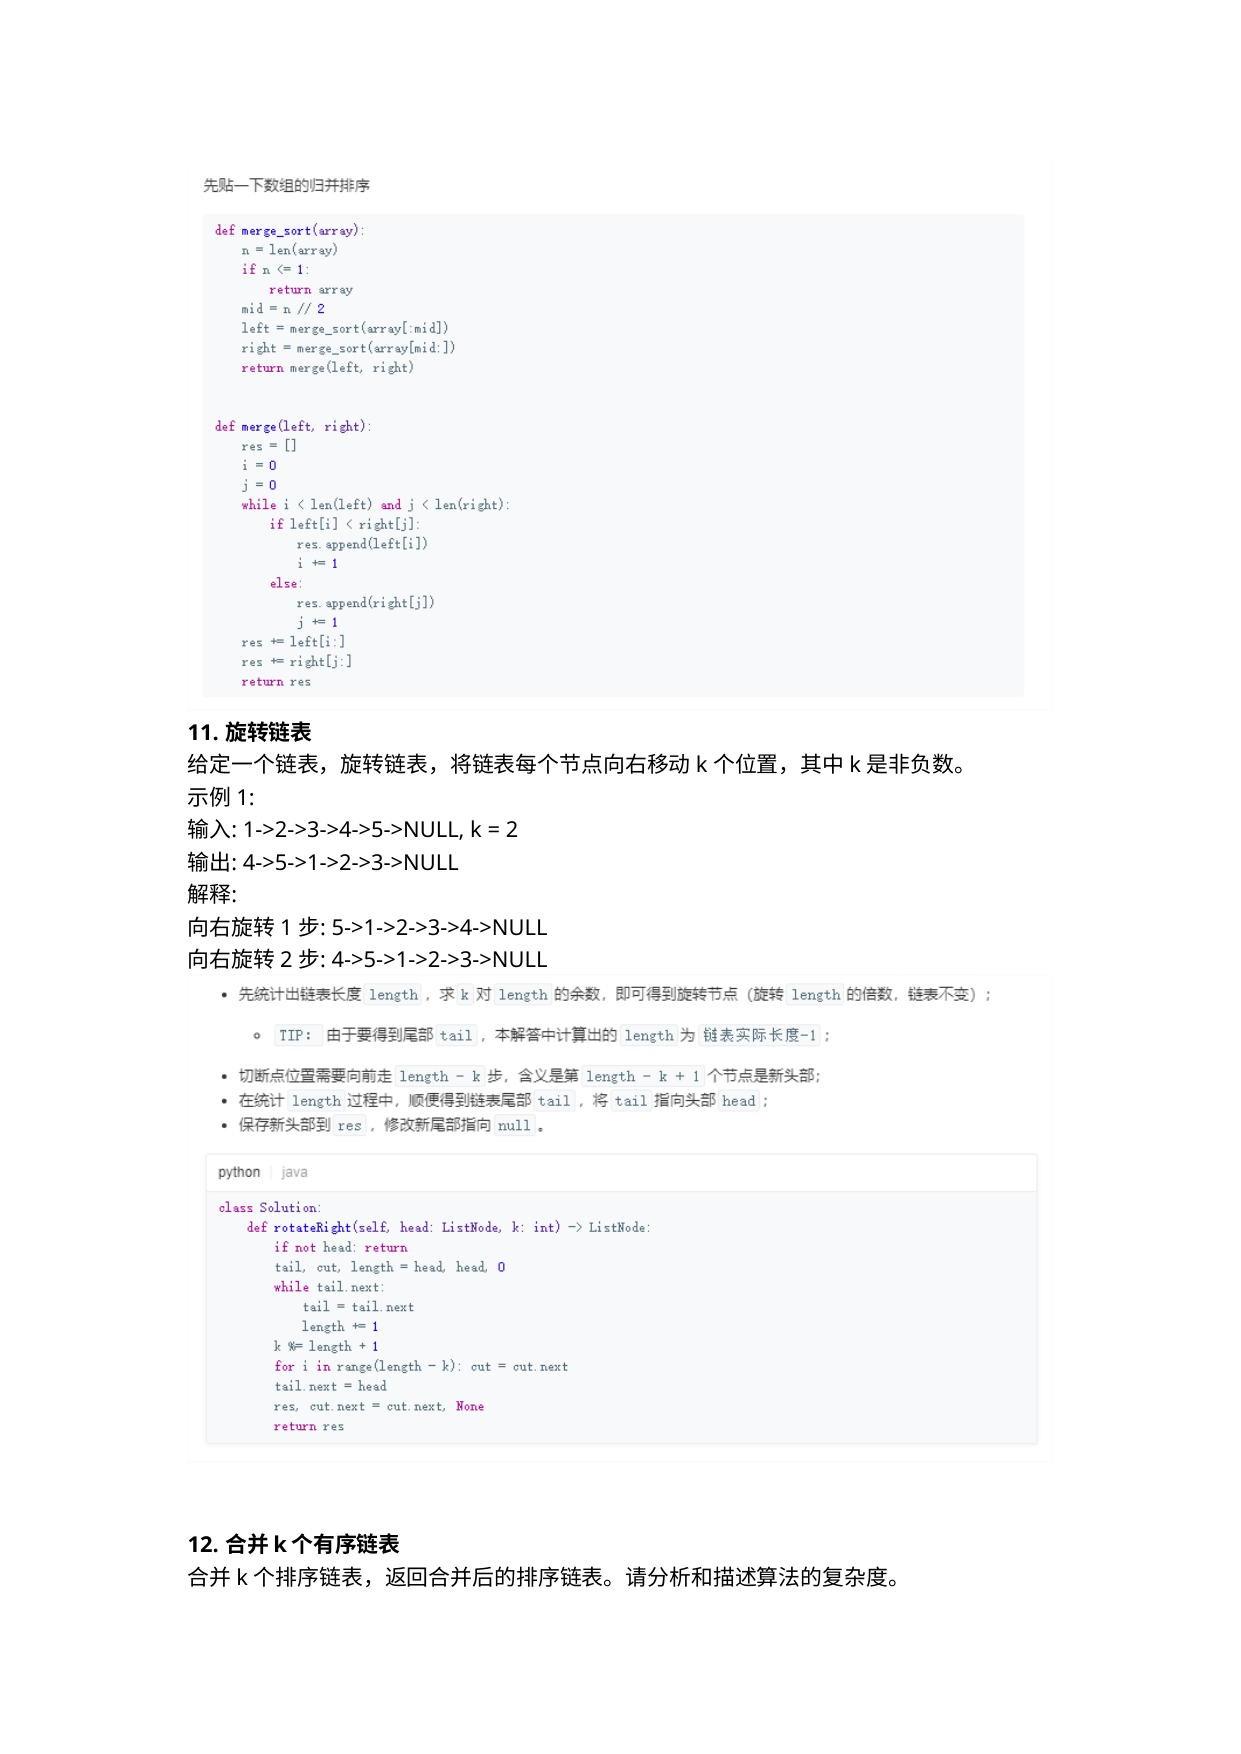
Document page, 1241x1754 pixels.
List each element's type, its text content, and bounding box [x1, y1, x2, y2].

list 合并k个有序链表 [187, 1527, 1053, 1559]
list 旋转链表 [187, 714, 1053, 747]
picture [187, 974, 1053, 1463]
text 向右旋转 2 步: 4->5->1->2->3->NULL [187, 942, 1053, 974]
picture [187, 162, 1053, 711]
text 示例 1: [187, 779, 1053, 812]
text 向右旋转 1 步: 5->1->2->3->4->NULL [187, 909, 1053, 942]
text 输出: 4->5->1->2->3->NULL [187, 844, 1053, 877]
text 解释: [187, 877, 1053, 909]
text 输入: 1->2->3->4->5->NULL, k = 2 [187, 812, 1053, 844]
text 给定一个链表，旋转链表，将链表每个节点向右移动 k 个位置，其中 k 是非负数。 [187, 747, 1053, 779]
text 合并 k 个排序链表，返回合并后的排序链表。请分析和描述算法的复杂度。 [187, 1559, 1053, 1592]
